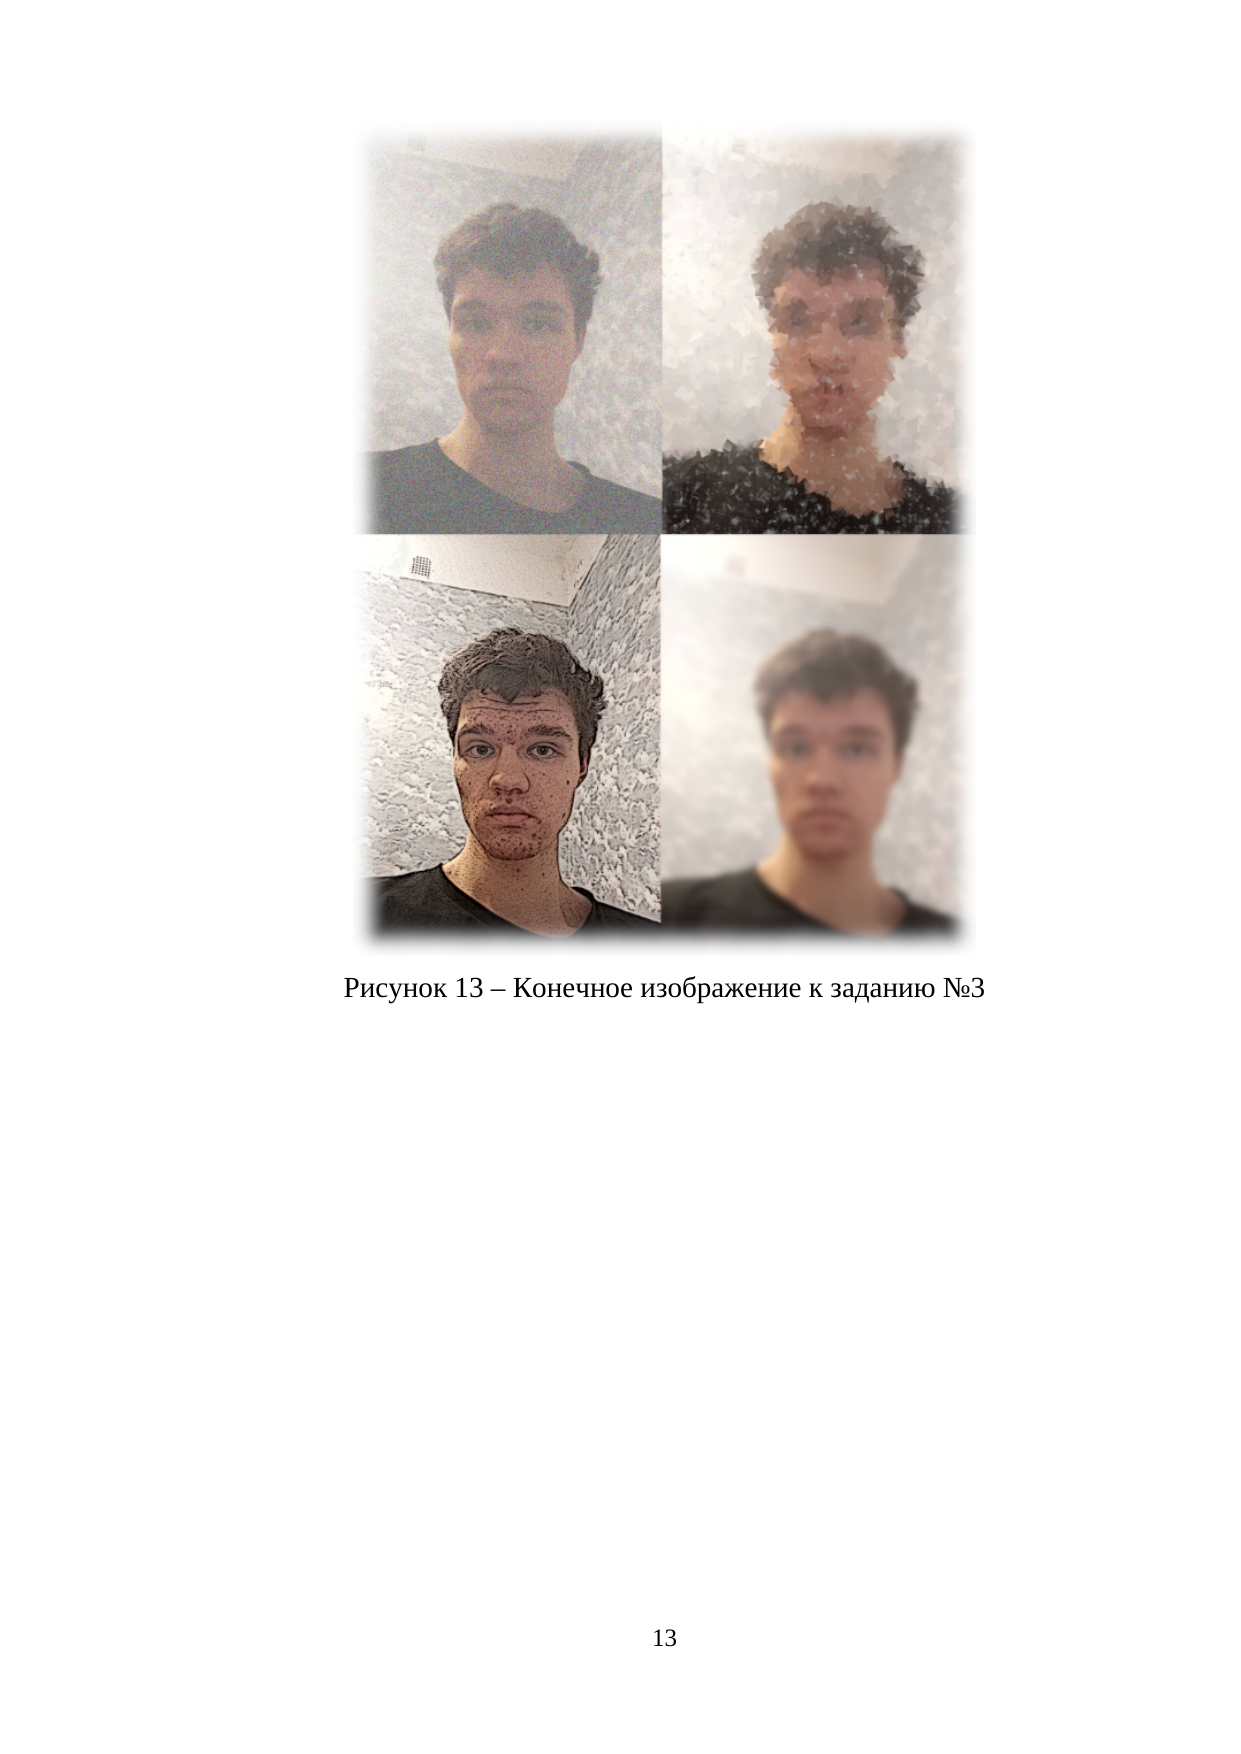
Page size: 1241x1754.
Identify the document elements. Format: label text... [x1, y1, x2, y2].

text Рисунок 13 – Конечное изображение к заданию №3 [177, 970, 1152, 1003]
picture [352, 118, 977, 956]
